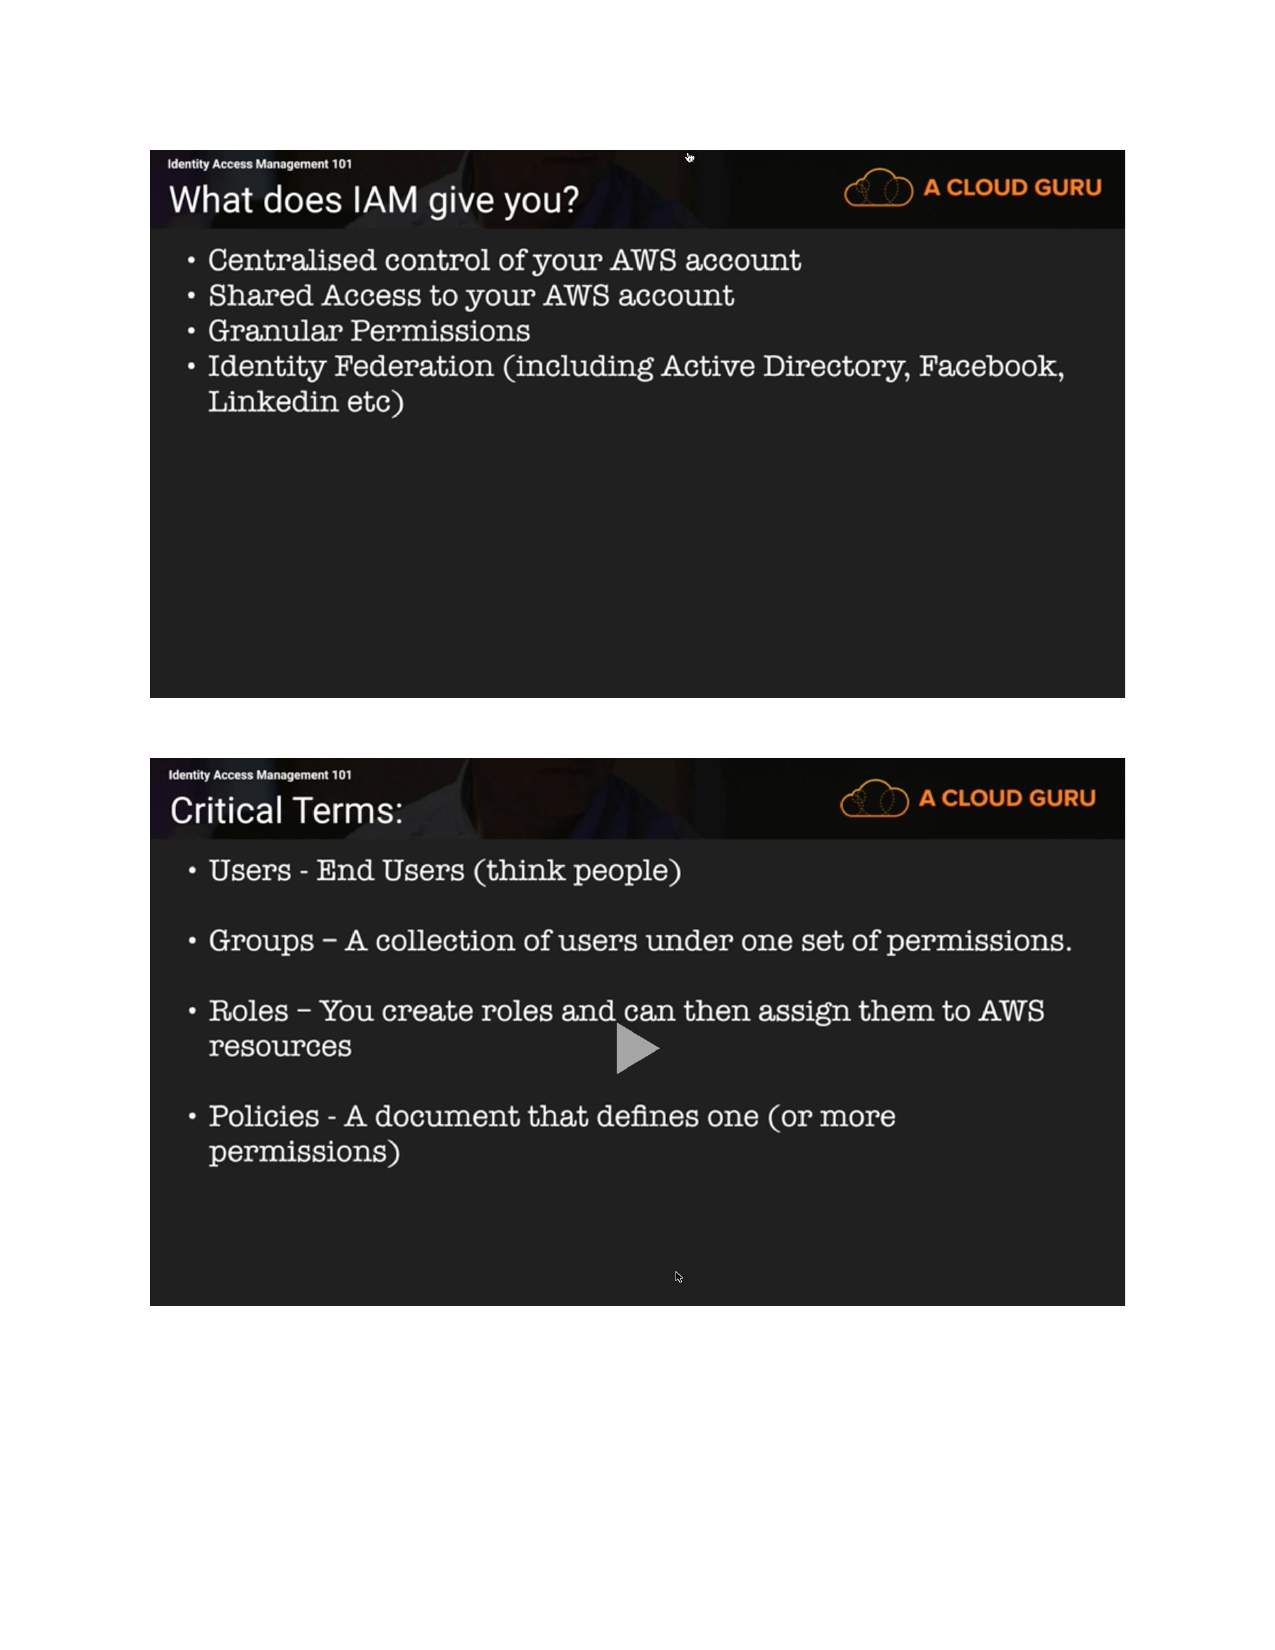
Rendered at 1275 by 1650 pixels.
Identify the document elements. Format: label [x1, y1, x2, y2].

picture [150, 758, 1125, 1306]
picture [150, 150, 1125, 698]
